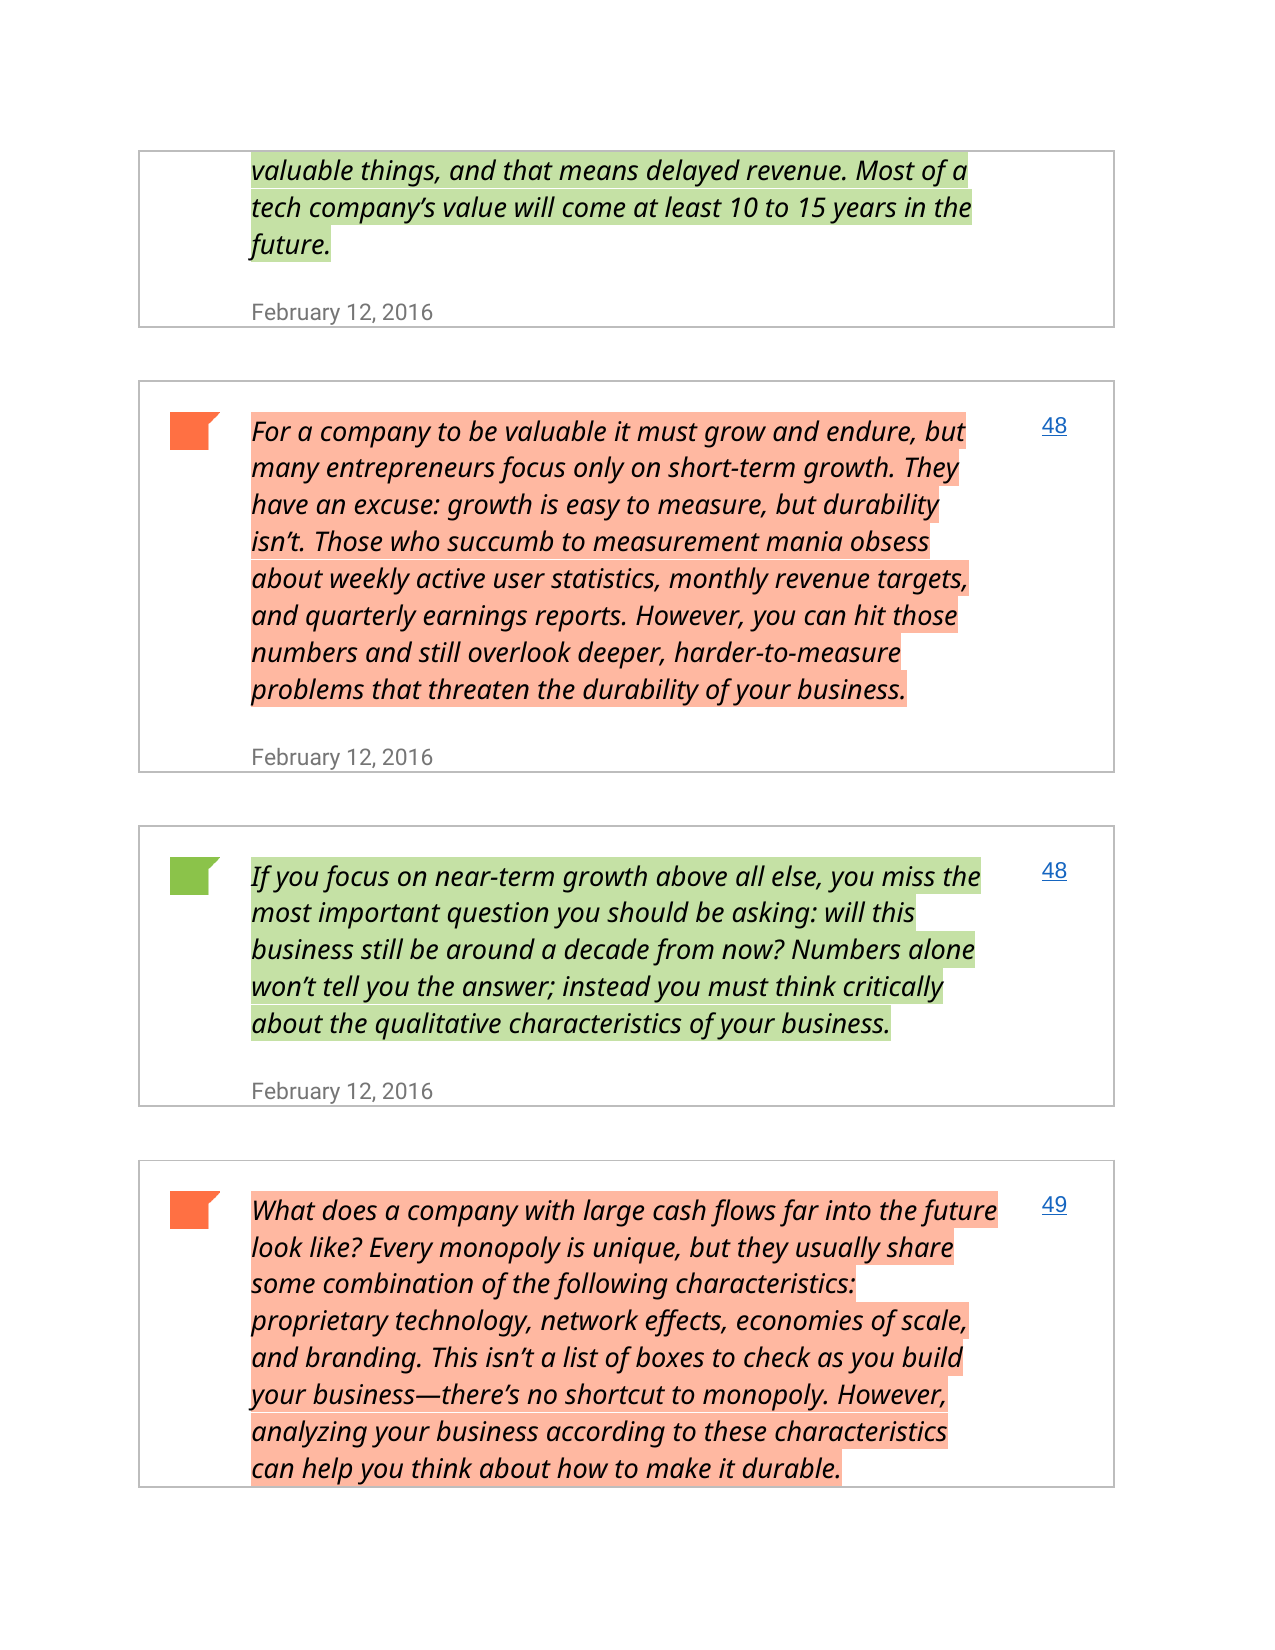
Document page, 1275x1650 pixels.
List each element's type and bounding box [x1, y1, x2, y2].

table_header [140, 382, 1113, 771]
table_header [140, 1161, 1113, 1486]
picture [170, 412, 220, 450]
picture [170, 1191, 220, 1229]
table_header [140, 152, 1113, 326]
table_header [140, 827, 1113, 1105]
picture [170, 857, 220, 895]
